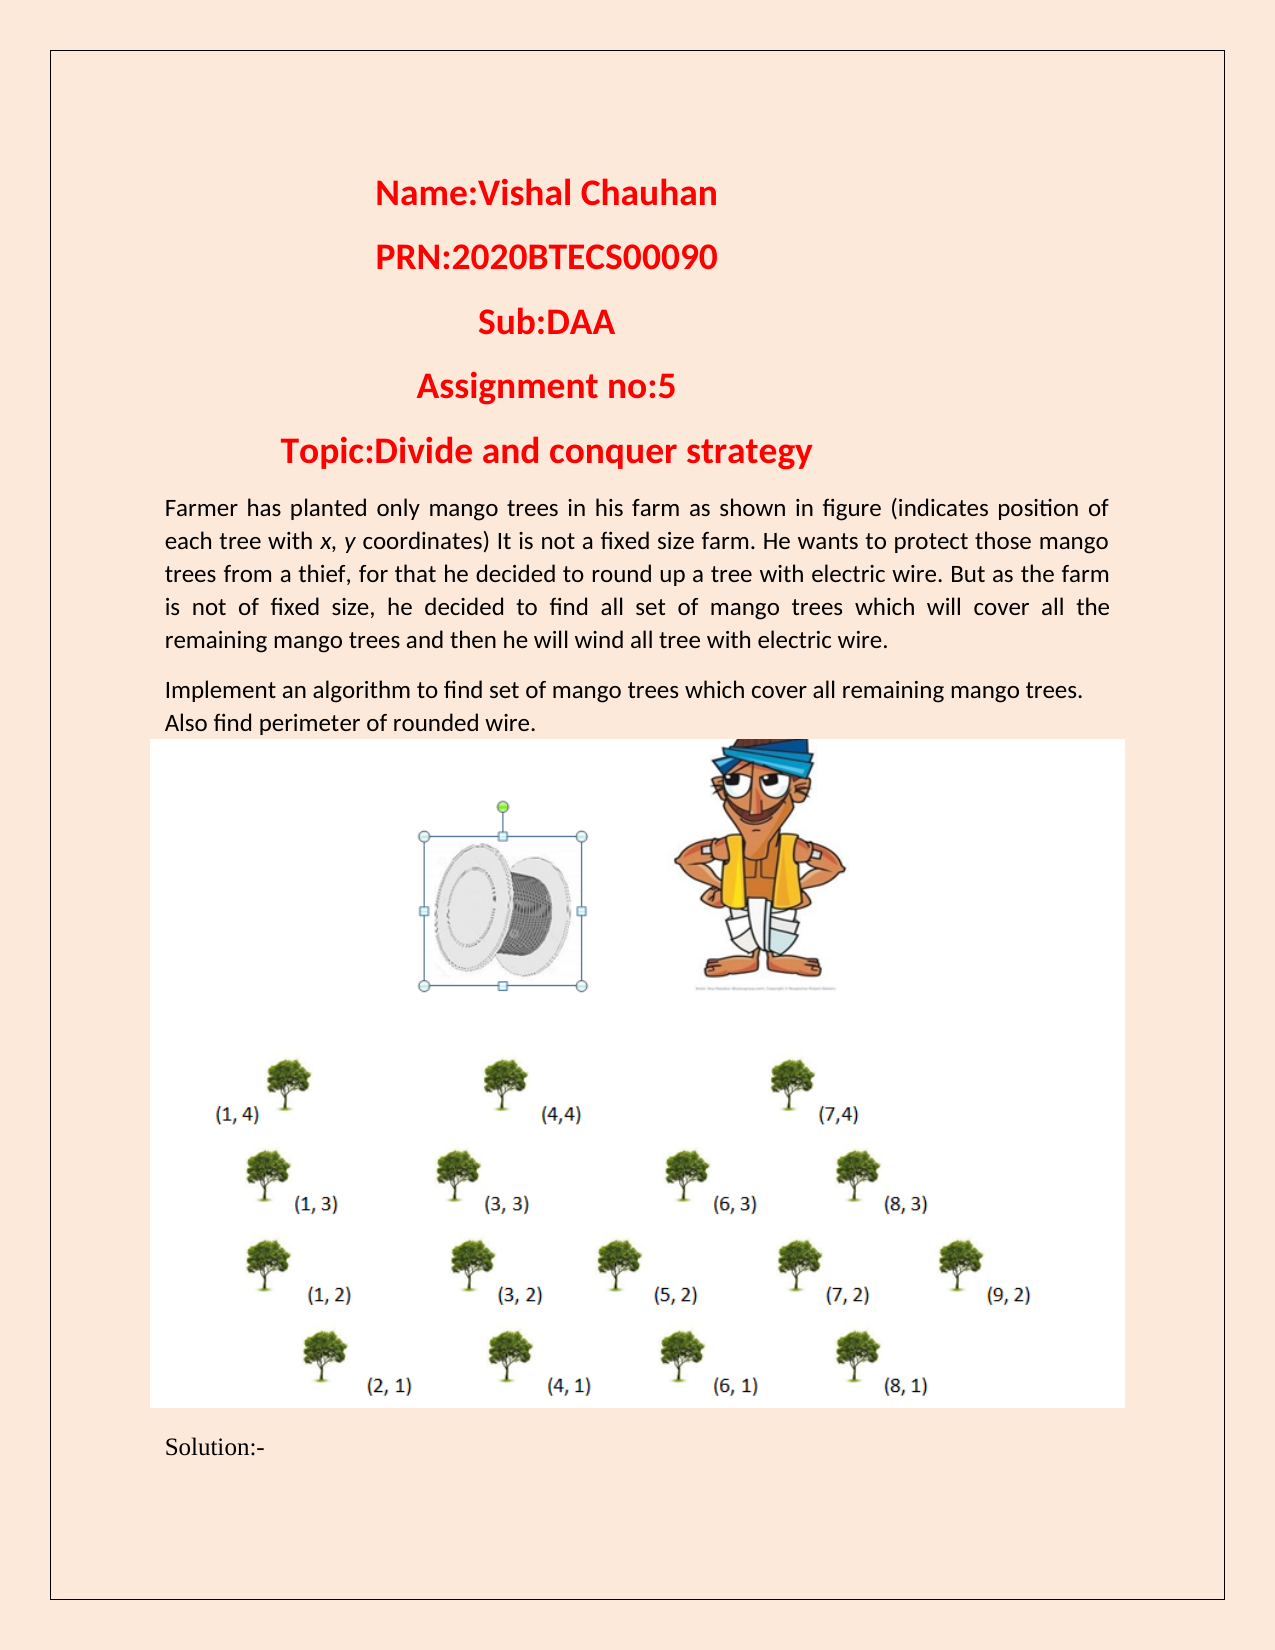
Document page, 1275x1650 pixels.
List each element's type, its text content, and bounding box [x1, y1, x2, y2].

text Solution:- [164, 1432, 335, 1461]
text Farmer has planted only mango trees in his farm as shown in figure (indicates position of each tree with x, y coordinates) It is not a fixed size farm. He wants to protect those mango trees from a thief, for that he decided to round up a tree with electric wire. But as the farm is not of fixed size, he decided to find all set of mango trees which will cover all the remaining mango trees and then he will wind all tree with electric wire. [164, 493, 1111, 655]
subtitle Name:Vishal Chauhan [150, 169, 943, 214]
subtitle Topic:Divide and conquer strategy [150, 427, 943, 472]
subtitle Assignment no:5 [150, 362, 943, 408]
text Implement an algorithm to find set of mango trees which cover all remaining mango trees. Also find perimeter of rounded wire. [164, 674, 1125, 737]
picture [150, 739, 1125, 1408]
subtitle Sub:DAA [150, 298, 943, 343]
subtitle PRN:2020BTECS00090 [150, 233, 943, 279]
